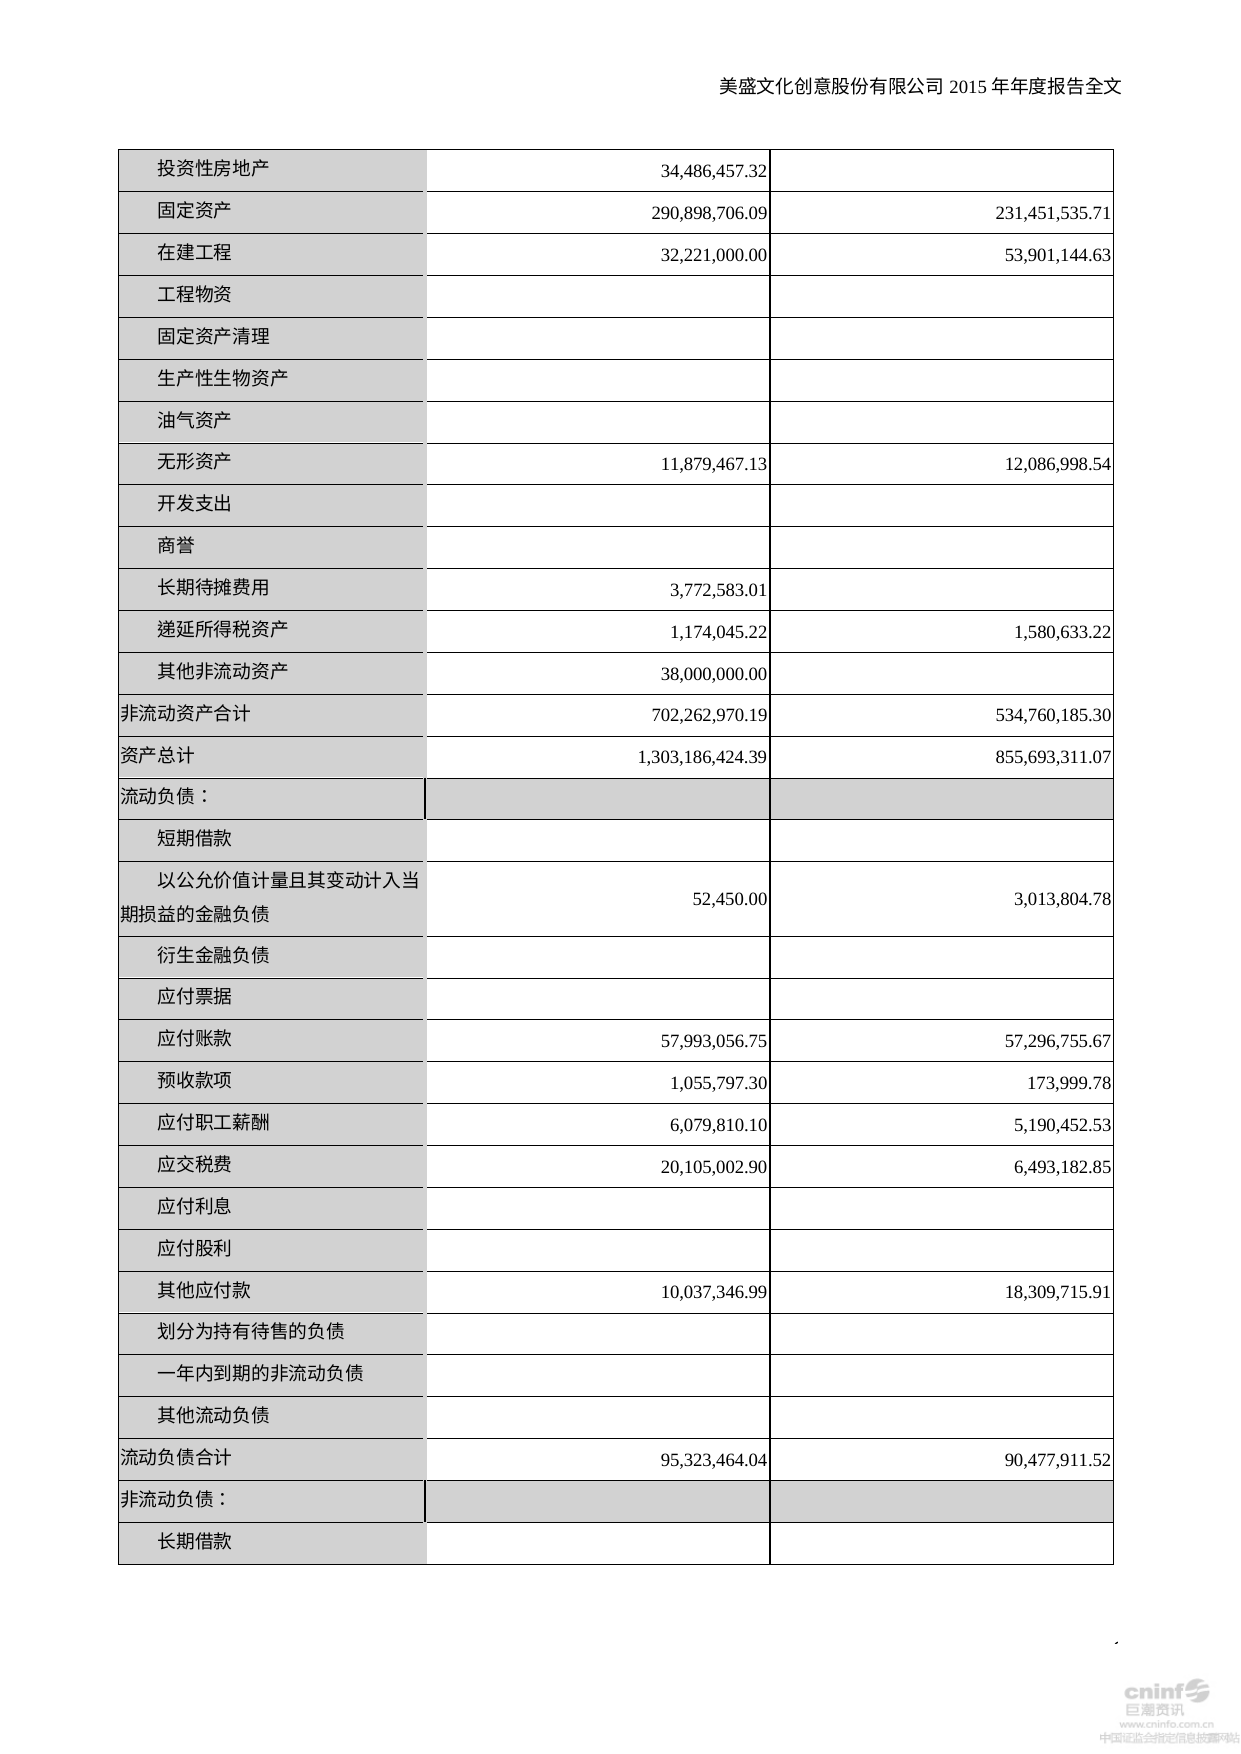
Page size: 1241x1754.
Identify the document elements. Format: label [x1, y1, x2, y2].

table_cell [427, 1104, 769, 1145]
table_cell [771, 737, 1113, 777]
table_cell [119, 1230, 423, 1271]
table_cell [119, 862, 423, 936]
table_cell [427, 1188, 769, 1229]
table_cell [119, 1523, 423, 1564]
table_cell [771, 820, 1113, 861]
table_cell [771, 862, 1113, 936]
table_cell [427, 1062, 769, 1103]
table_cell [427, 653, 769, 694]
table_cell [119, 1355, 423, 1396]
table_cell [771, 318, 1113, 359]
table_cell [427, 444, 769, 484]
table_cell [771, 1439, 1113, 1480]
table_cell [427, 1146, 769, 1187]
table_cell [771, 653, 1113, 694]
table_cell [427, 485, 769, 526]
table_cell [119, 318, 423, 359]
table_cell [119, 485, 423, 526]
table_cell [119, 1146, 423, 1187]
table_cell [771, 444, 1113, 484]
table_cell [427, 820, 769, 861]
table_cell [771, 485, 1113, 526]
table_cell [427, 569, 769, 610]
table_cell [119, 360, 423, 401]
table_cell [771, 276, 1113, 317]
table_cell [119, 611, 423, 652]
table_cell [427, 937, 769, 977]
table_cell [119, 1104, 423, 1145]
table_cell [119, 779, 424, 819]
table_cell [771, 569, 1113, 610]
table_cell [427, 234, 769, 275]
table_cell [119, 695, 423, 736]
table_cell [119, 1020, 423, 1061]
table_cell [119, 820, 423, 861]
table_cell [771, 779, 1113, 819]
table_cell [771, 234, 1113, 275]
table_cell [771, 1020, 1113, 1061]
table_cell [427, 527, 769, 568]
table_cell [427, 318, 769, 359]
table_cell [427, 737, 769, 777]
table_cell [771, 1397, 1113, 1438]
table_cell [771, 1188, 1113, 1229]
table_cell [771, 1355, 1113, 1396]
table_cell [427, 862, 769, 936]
picture [1099, 1673, 1241, 1754]
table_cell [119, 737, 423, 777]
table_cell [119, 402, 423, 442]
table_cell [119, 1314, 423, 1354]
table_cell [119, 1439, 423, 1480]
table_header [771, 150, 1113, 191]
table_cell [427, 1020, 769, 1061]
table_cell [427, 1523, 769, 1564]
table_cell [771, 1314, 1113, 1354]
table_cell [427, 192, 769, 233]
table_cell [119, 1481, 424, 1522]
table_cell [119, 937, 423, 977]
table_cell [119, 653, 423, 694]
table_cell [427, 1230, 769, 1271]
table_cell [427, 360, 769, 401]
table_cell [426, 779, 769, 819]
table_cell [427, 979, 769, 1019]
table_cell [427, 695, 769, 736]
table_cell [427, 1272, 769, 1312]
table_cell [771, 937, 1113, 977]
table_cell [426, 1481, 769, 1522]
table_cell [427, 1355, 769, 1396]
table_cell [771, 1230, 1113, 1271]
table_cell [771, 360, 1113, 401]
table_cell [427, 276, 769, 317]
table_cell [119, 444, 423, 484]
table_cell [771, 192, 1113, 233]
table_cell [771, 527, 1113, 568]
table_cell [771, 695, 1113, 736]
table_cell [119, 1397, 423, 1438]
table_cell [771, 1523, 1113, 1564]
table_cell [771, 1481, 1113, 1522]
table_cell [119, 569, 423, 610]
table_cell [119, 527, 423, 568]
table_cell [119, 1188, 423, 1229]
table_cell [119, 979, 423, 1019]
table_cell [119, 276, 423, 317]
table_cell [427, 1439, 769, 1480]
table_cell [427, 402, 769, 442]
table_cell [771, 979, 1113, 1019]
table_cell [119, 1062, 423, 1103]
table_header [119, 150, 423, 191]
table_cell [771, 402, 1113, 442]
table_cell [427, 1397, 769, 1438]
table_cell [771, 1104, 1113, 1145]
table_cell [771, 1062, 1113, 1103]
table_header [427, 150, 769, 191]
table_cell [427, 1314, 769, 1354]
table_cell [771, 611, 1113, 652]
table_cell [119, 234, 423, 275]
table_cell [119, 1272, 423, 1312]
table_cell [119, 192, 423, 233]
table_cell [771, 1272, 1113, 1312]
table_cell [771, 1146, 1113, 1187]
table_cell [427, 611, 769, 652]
